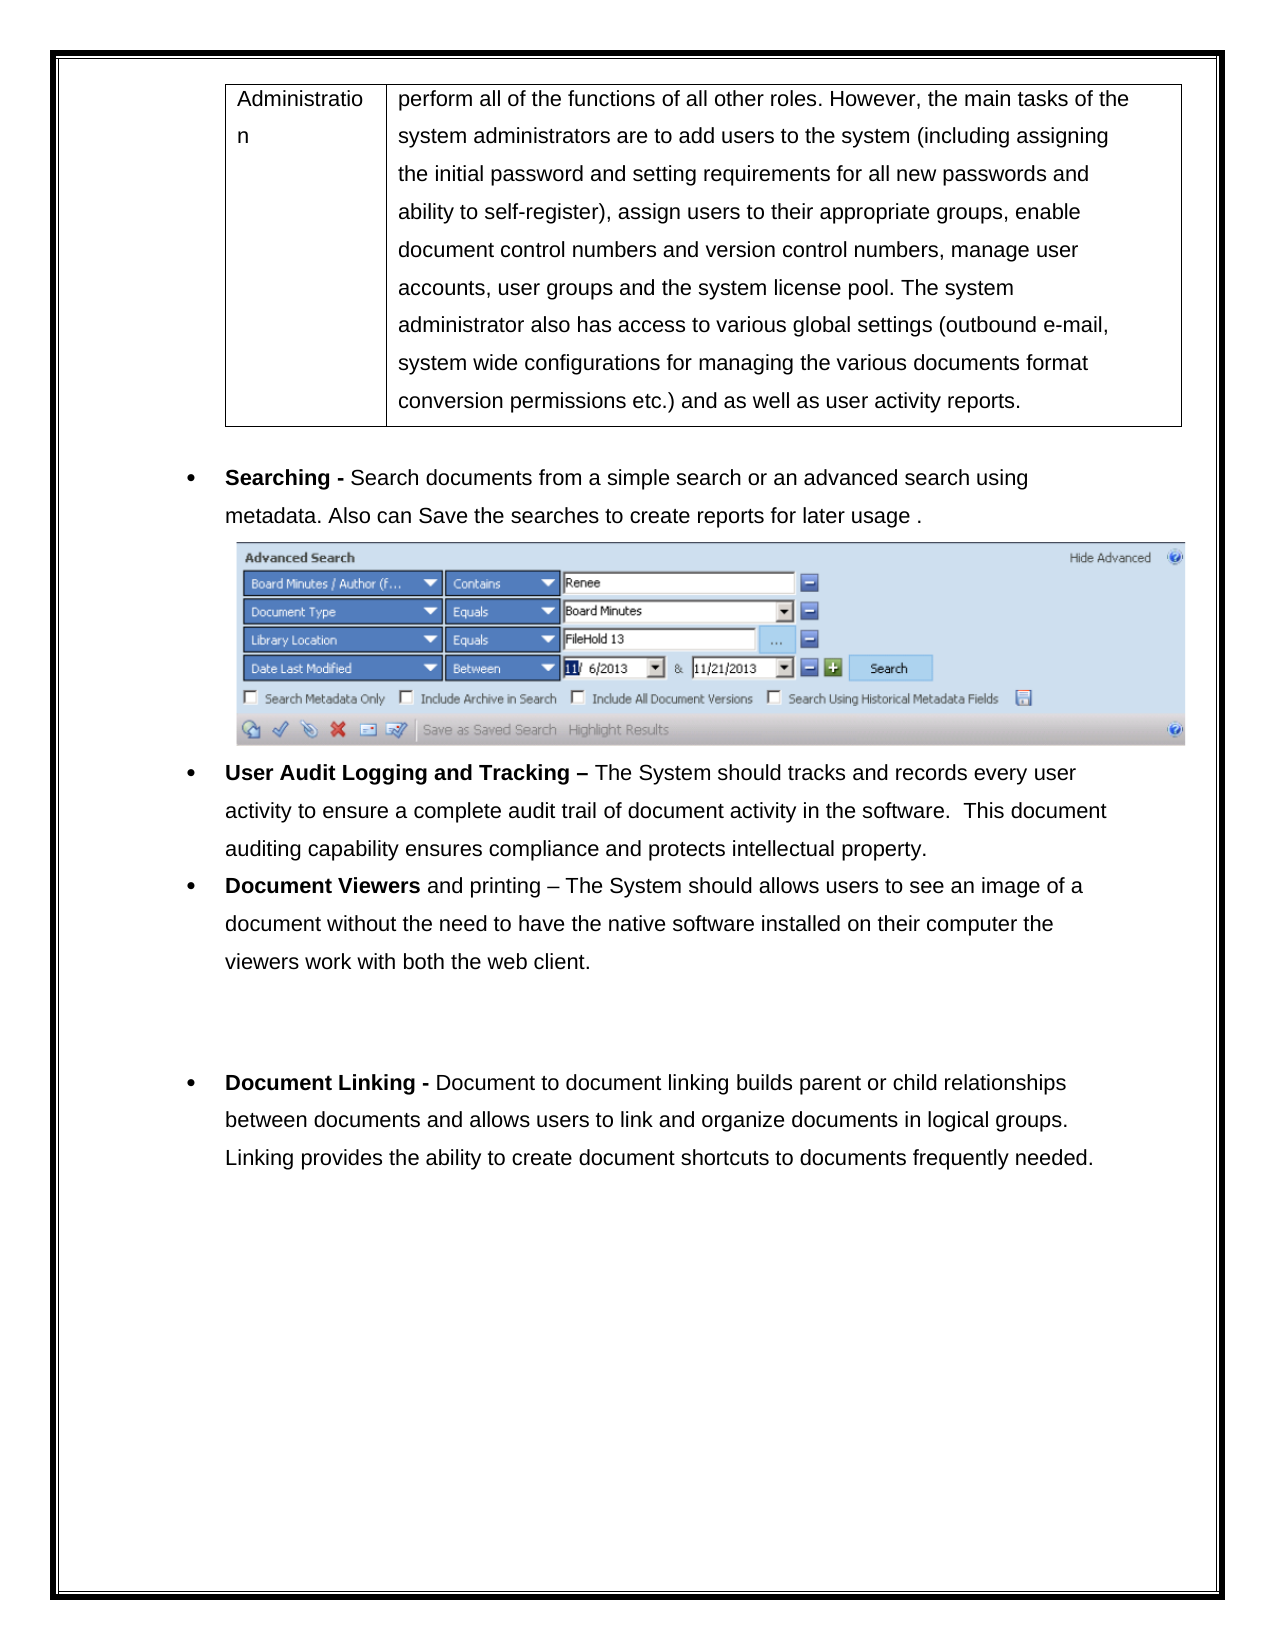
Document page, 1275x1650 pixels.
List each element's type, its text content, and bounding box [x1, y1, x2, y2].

list Document Linking - Document to document linking builds parent or child relationships between documents and allows users to link and organize documents in logical groups. Linking provides the ability to create document shortcuts to documents frequently needed. [187, 1069, 1125, 1170]
list User Audit Logging and Tracking – The System should tracks and records every user activity to ensure a complete audit trail of document activity in the software. This document auditing capability ensures compliance and protects intellectual property. [187, 760, 1125, 861]
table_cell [226, 85, 386, 426]
picture [225, 540, 1200, 746]
list Searching - Search documents from a simple search or an advanced search using metadata. Also can Save the searches to create reports for later usage . [187, 465, 1125, 528]
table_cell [387, 85, 1181, 426]
list Document Viewers and printing – The System should allows users to see an image of a document without the need to have the native software installed on their computer the viewers work with both the web client. [187, 873, 1125, 974]
